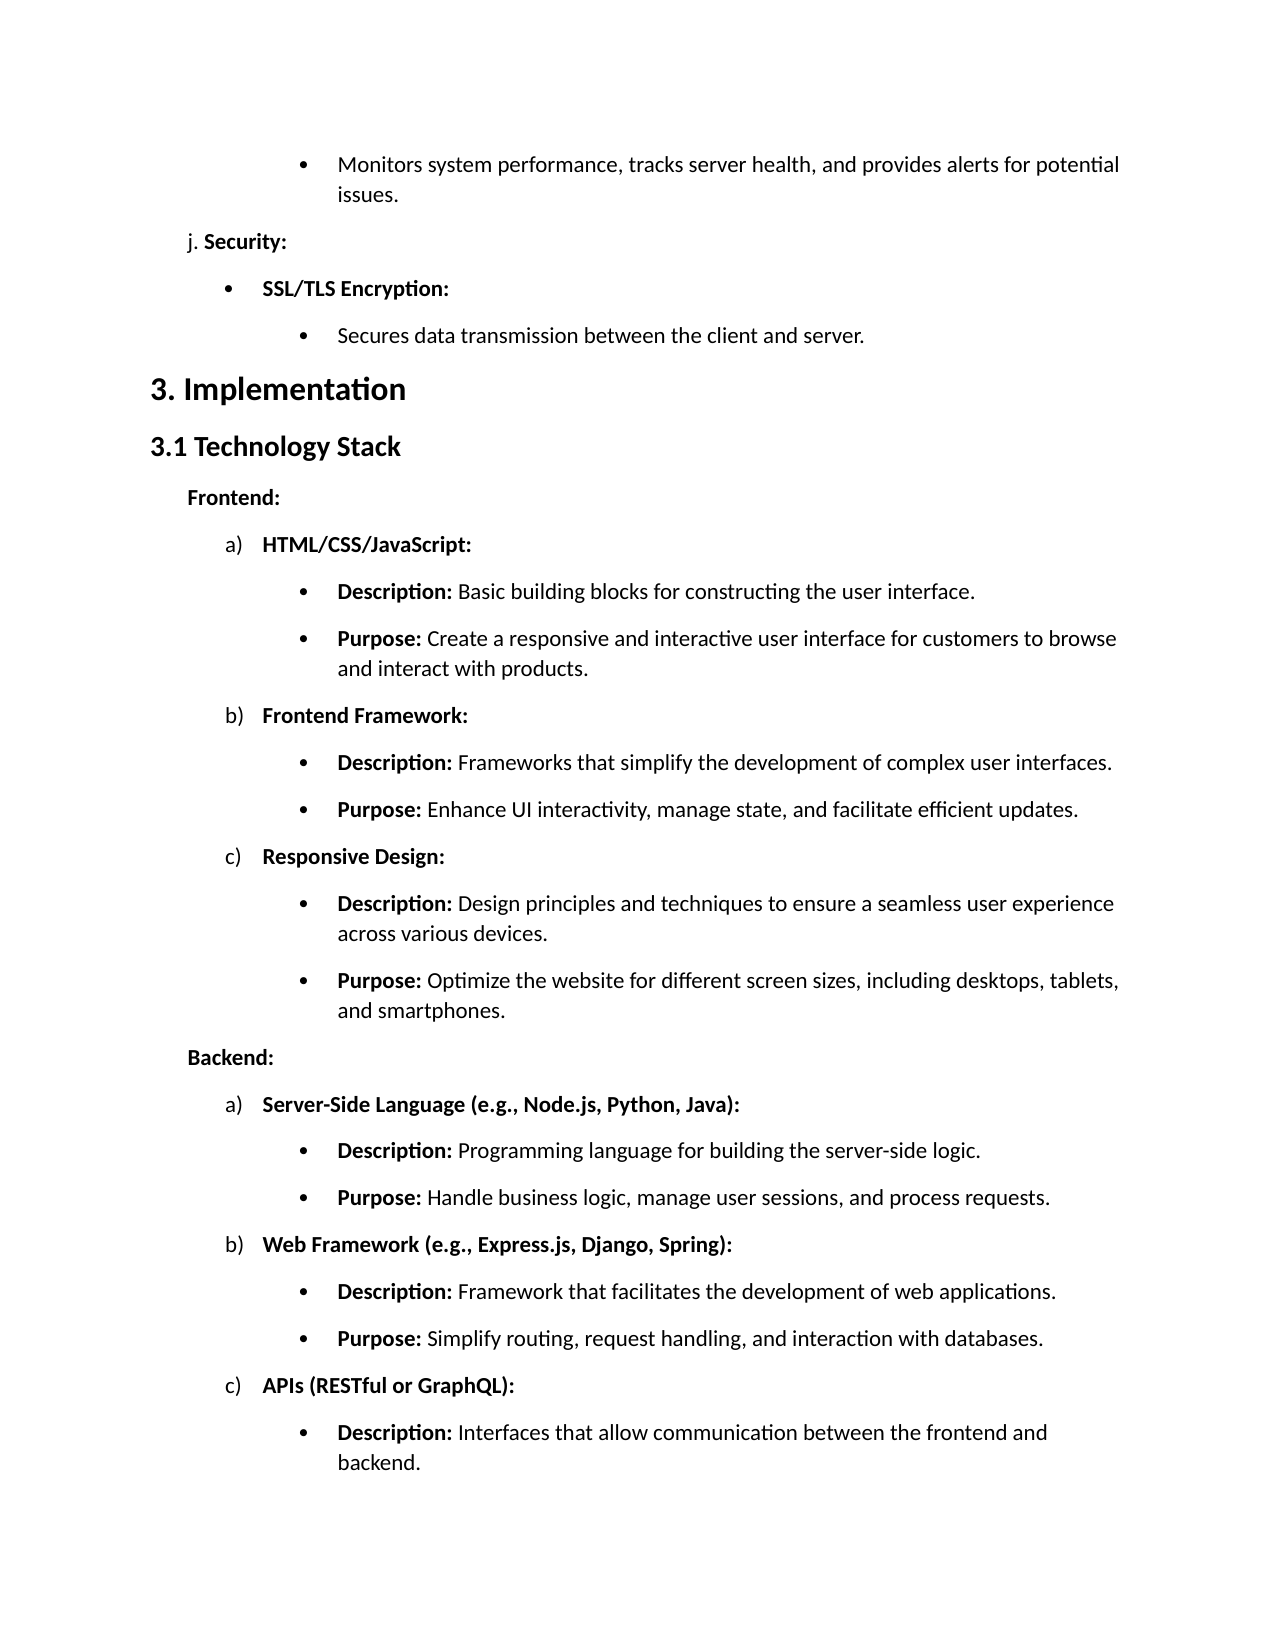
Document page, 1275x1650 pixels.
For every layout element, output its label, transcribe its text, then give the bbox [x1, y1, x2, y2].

list Server-Side Language (e.g., Node.js, Python, Java): [225, 1090, 1125, 1118]
text j. Security: [150, 227, 1125, 255]
list Purpose: Handle business logic, manage user sessions, and process requests. [300, 1183, 1125, 1211]
text 3. Implementation [150, 368, 1125, 408]
list Frontend Framework: [225, 701, 1125, 729]
list Description: Interfaces that allow communication between the frontend and backend. [300, 1418, 1125, 1476]
list Description: Frameworks that simplify the development of complex user interfaces. [300, 748, 1125, 776]
list Description: Programming language for building the server-side logic. [300, 1137, 1125, 1164]
list Monitors system performance, tracks server health, and provides alerts for potential issues. [300, 150, 1125, 208]
list HTML/CSS/JavaScript: [225, 530, 1125, 558]
text Backend: [150, 1043, 1125, 1071]
list Description: Basic building blocks for constructing the user interface. [300, 577, 1125, 605]
list Purpose: Simplify routing, request handling, and interaction with databases. [300, 1324, 1125, 1352]
list Purpose: Optimize the website for different screen sizes, including desktops, tablets, and smartphones. [300, 966, 1125, 1024]
list Purpose: Enhance UI interactivity, manage state, and facilitate efficient updates. [300, 795, 1125, 823]
list SSL/TLS Encryption: [225, 274, 1125, 302]
text 3.1 Technology Stack [150, 428, 1125, 464]
list Description: Design principles and techniques to ensure a seamless user experience across various devices. [300, 889, 1125, 947]
list APIs (RESTful or GraphQL): [225, 1371, 1125, 1399]
list Web Framework (e.g., Express.js, Django, Spring): [225, 1230, 1125, 1258]
text Frontend: [150, 483, 1125, 511]
list Responsive Design: [225, 842, 1125, 870]
list Description: Framework that facilitates the development of web applications. [300, 1277, 1125, 1305]
list Purpose: Create a responsive and interactive user interface for customers to browse and interact with products. [300, 624, 1125, 682]
list Secures data transmission between the client and server. [300, 321, 1125, 349]
